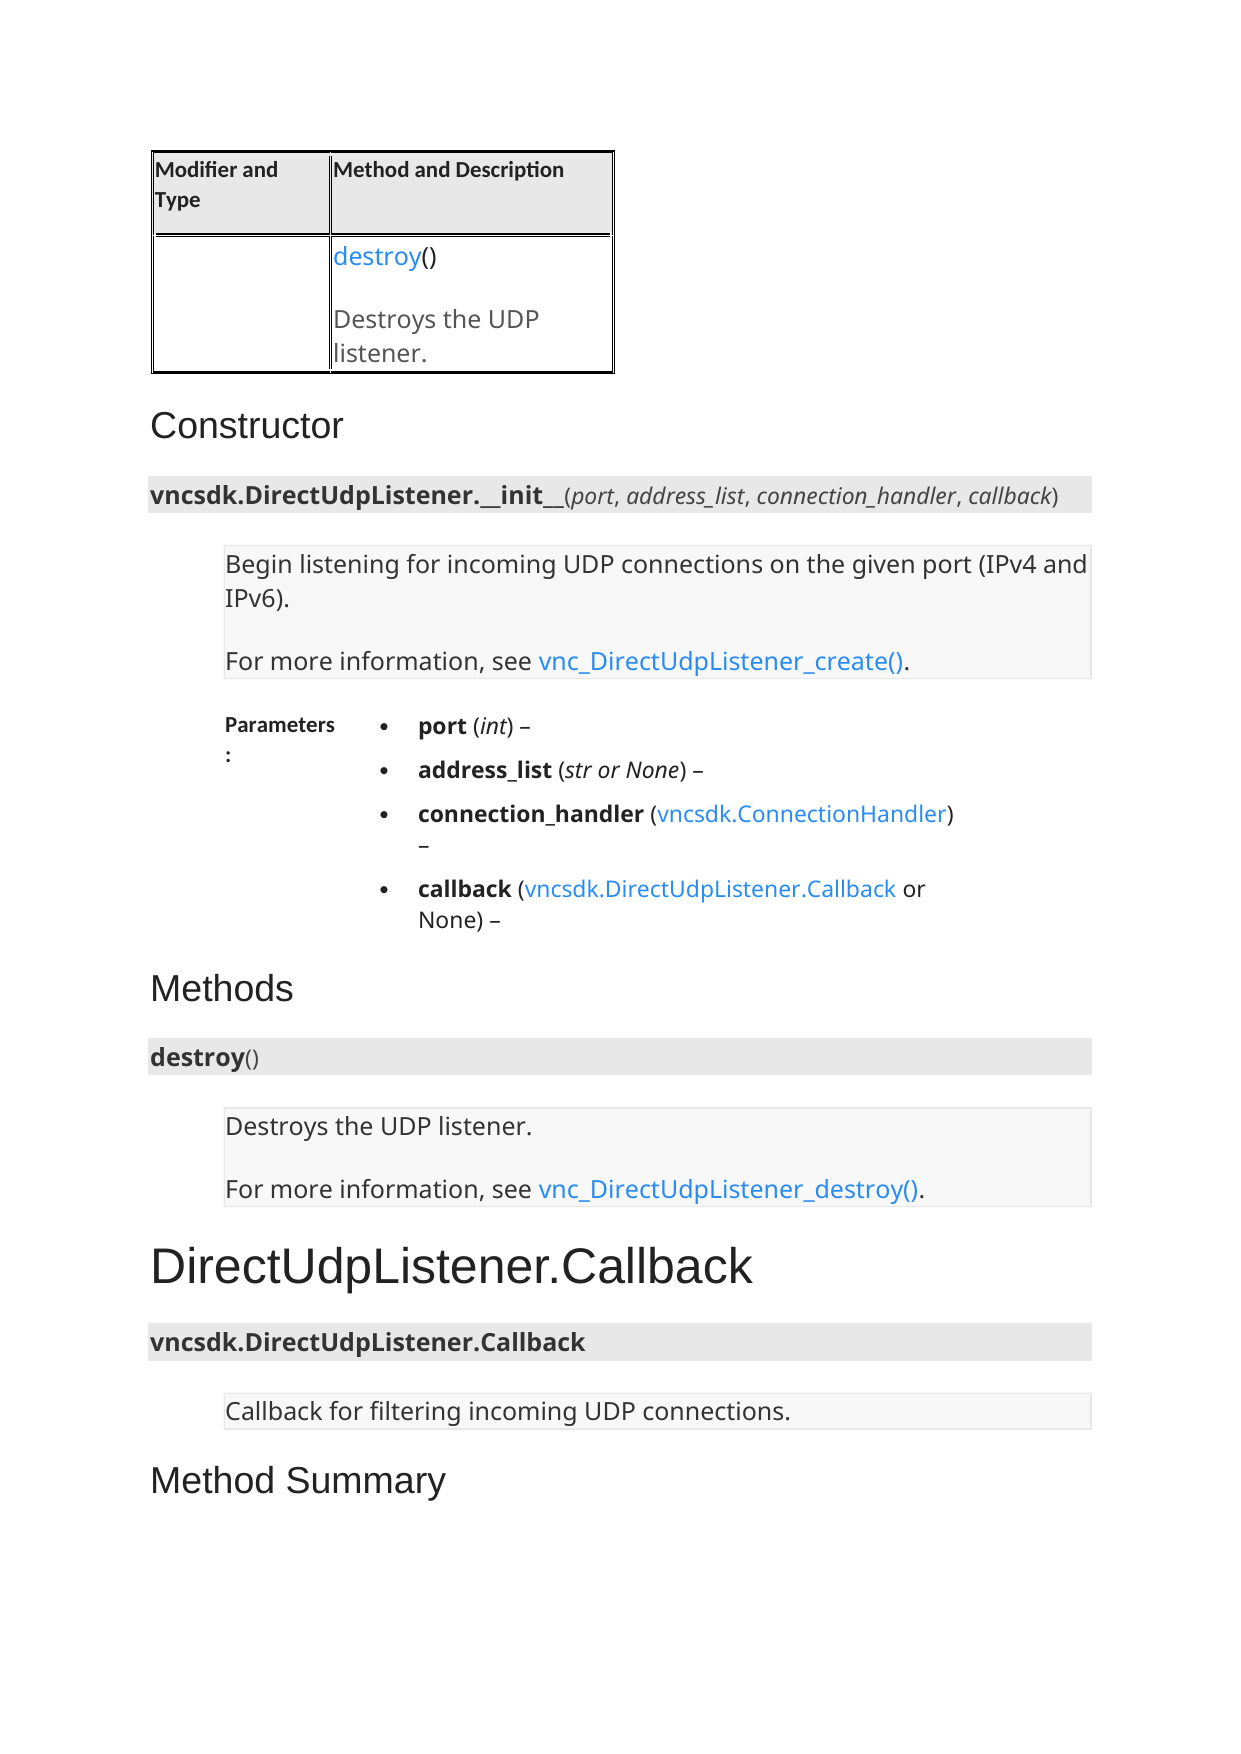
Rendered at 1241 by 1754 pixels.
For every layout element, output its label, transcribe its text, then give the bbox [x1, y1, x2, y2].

text For more information, see vnc_DirectUdpListener_destroy(). [225, 1170, 1090, 1206]
table_cell destroy() Destroys the UDP listener. [331, 233, 612, 371]
text destroy() [150, 1040, 1090, 1074]
table_header Method and Description [331, 153, 612, 233]
subtitle Constructor [150, 403, 1090, 447]
table_header port (int) – address_list (str or None) – connection_handler (vncsdk.ConnectionHandler) – callback (vncsdk.DirectUdpListener.Callback or None) – [341, 709, 971, 937]
table_header Modifier and Type [154, 153, 331, 233]
subtitle Method Summary [150, 1459, 1090, 1502]
subtitle Methods [150, 966, 1090, 1009]
text Callback for filtering incoming UDP connections. [225, 1394, 1090, 1428]
table_cell [154, 233, 331, 371]
subtitle DirectUdpListener.Callback [150, 1237, 1090, 1294]
text vncsdk.DirectUdpListener.Callback [150, 1325, 1090, 1359]
text Begin listening for incoming UDP connections on the given port (IPv4 and IPv6). [225, 546, 1090, 614]
table_header Parameters: [225, 709, 341, 937]
text vncsdk.DirectUdpListener.__init__(port, address_list, connection_handler, callback) [150, 477, 1090, 511]
text Destroys the UDP listener. [225, 1109, 1090, 1143]
text For more information, see vnc_DirectUdpListener_create(). [225, 642, 1090, 678]
